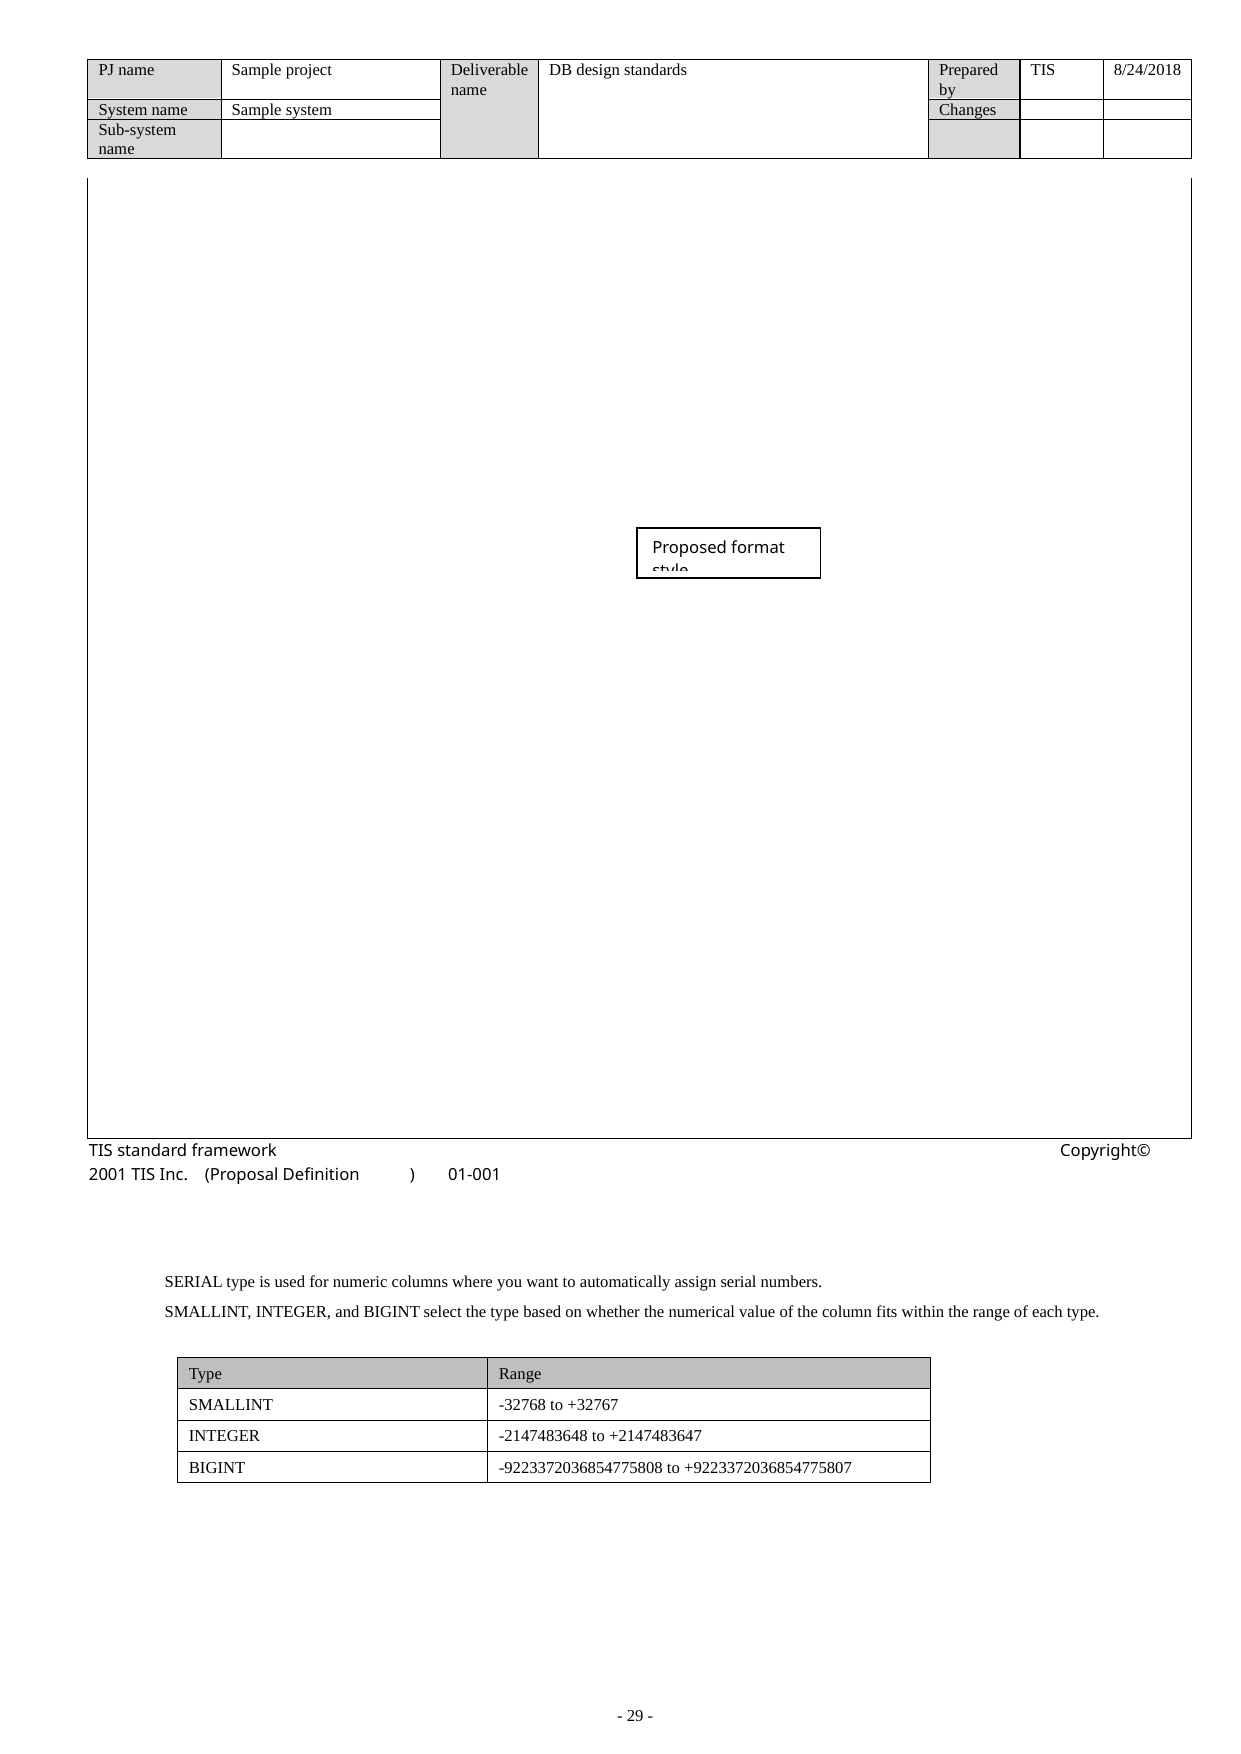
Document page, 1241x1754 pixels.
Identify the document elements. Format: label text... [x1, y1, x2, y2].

table_cell -32768 to +32767 [488, 1389, 930, 1419]
text SMALLINT, INTEGER, and BIGINT select the type based on whether the numerical value of the column fits within the range of each type. [148, 1296, 1181, 1327]
text SERIAL type is used for numeric columns where you want to automatically assign serial numbers. [148, 1266, 1181, 1296]
table_cell -2147483648 to +2147483647 [488, 1421, 930, 1451]
table_cell INTEGER [178, 1421, 487, 1451]
table_cell SMALLINT [178, 1389, 487, 1419]
table_cell BIGINT [178, 1452, 487, 1482]
table_cell -9223372036854775808 to +9223372036854775807 [488, 1452, 930, 1482]
table_header Type [178, 1358, 487, 1388]
table_header Range [488, 1358, 930, 1388]
